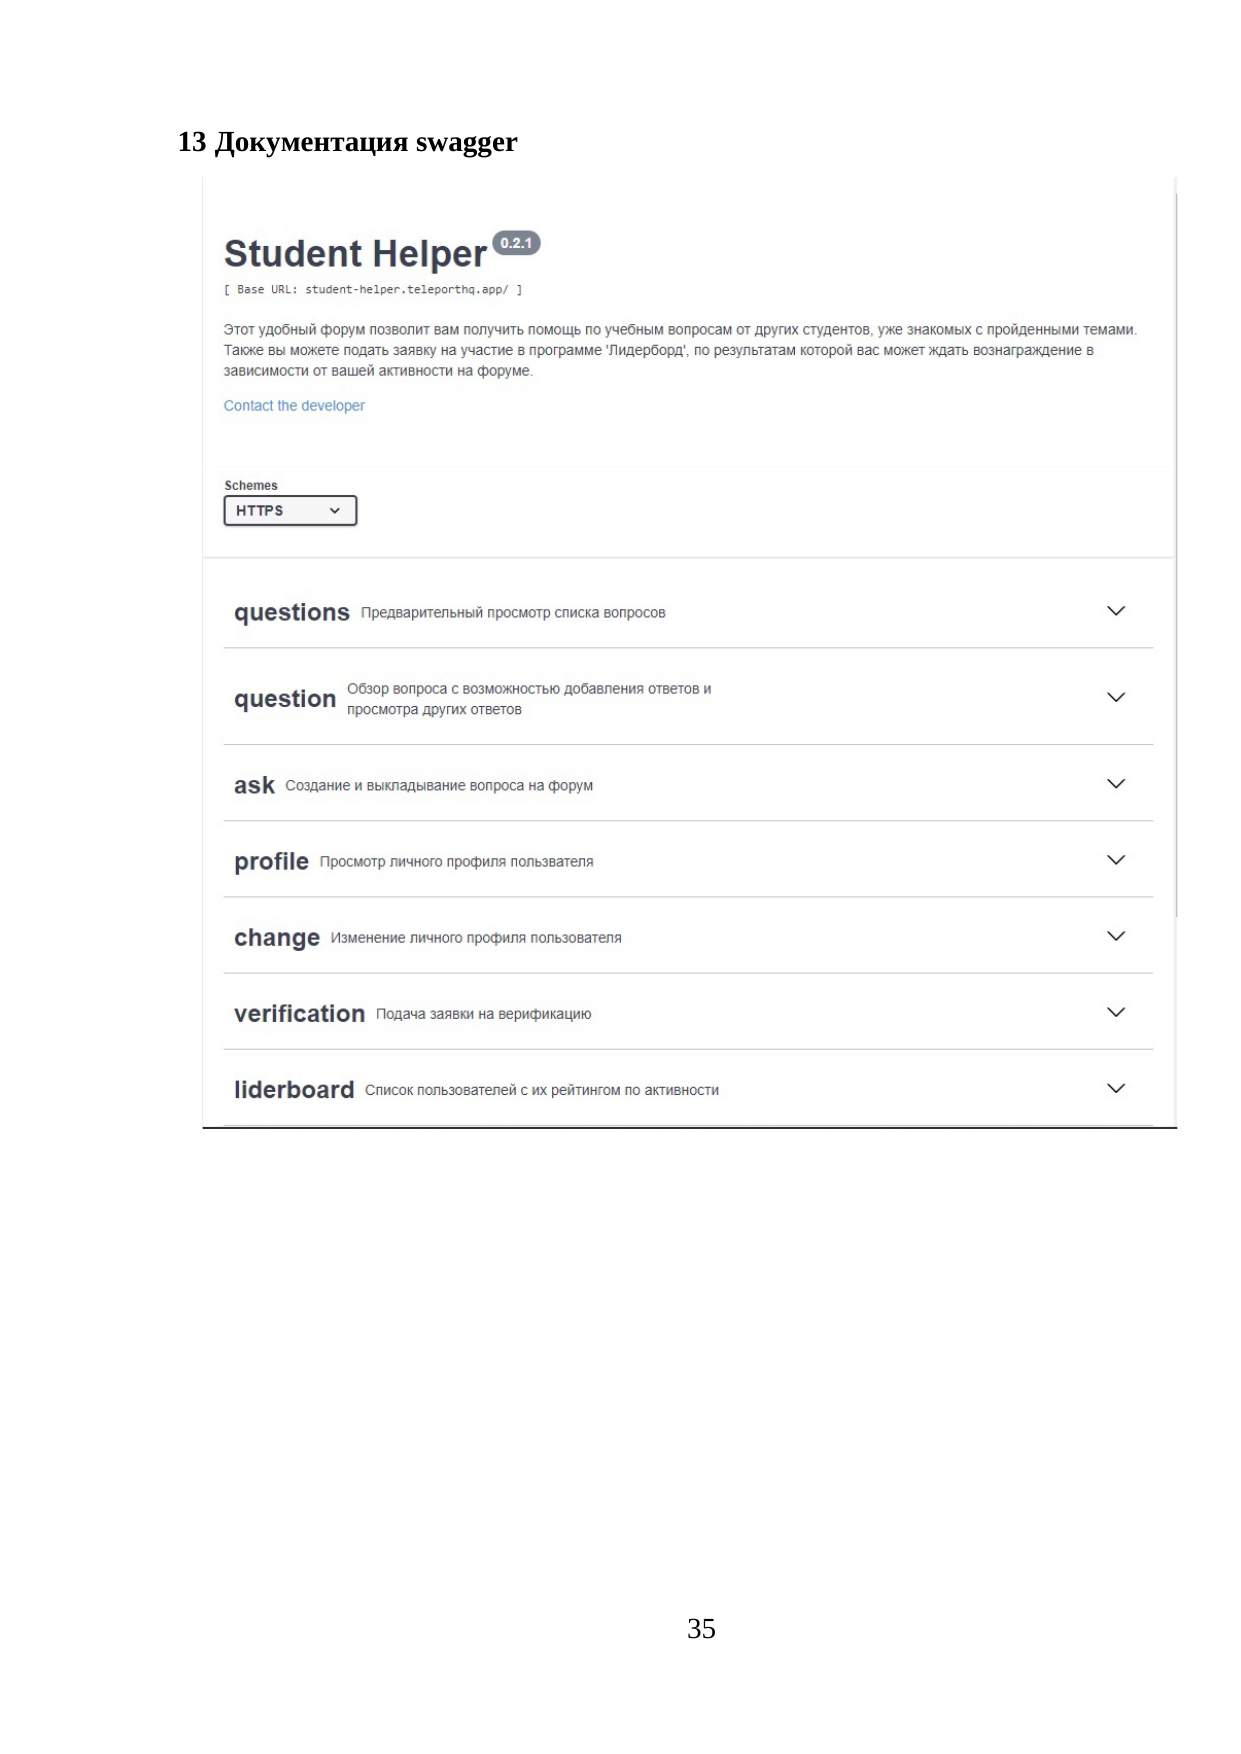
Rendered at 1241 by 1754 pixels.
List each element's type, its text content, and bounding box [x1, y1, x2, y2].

picture [202, 177, 1178, 1129]
subtitle 13 Документация swagger [177, 124, 1152, 158]
